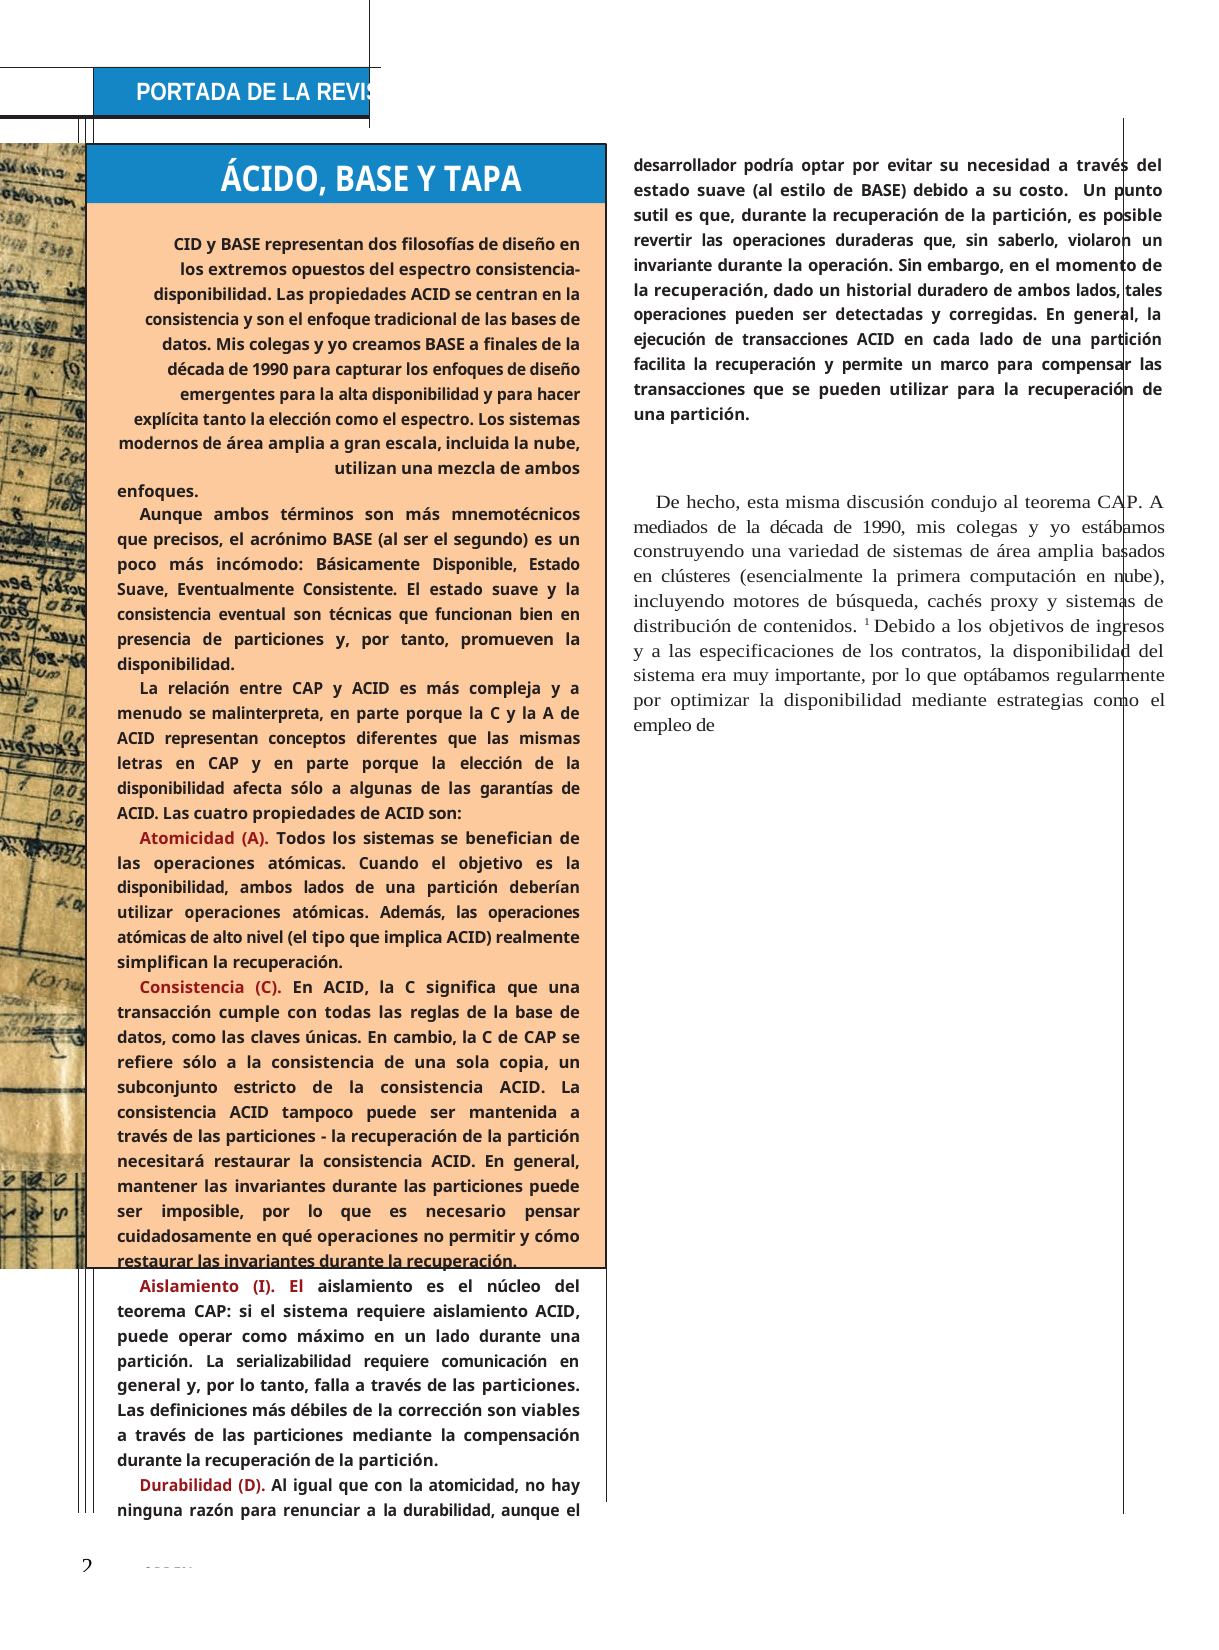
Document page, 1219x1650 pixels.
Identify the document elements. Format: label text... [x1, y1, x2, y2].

text enfoques. [117, 482, 586, 501]
text La relación entre CAP y ACID es más compleja y a menudo se malinterpreta, en parte porque la C y la A de ACID representan conceptos diferentes que las mismas letras en CAP y en parte porque la elección de la disponibilidad afecta sólo a algunas de las garantías de ACID. Las cuatro propiedades de ACID son: [117, 677, 580, 824]
text Aunque ambos términos son más mnemotécnicos que precisos, el acrónimo BASE (al ser el segundo) es un poco más incómodo: Básicamente Disponible, Estado Suave, Eventualmente Consistente. El estado suave y la consistencia eventual son técnicas que funcionan bien en presencia de particiones y, por tanto, promueven la disponibilidad. [117, 503, 580, 675]
text Aislamiento (I). El aislamiento es el núcleo del teorema CAP: si el sistema requiere aislamiento ACID, puede operar como máximo en un lado durante una partición. La serializabilidad requiere comunicación en general y, por lo tanto, falla a través de las particiones. Las definiciones más débiles de la corrección son viables a través de las particiones mediante la compensación durante la recuperación de la partición. [117, 1274, 580, 1471]
text Durabilidad (D). Al igual que con la atomicidad, no hay ninguna razón para renunciar a la durabilidad, aunque el desarrollador podría optar por evitar su necesidad a través del estado suave (al estilo de BASE) debido a su costo. Un punto sutil es que, durante la recuperación de la partición, es posible revertir las operaciones duraderas que, sin saberlo, violaron un invariante durante la operación. Sin embargo, en el momento de la recuperación, dado un historial duradero de ambos lados, tales operaciones pueden ser detectadas y corregidas. En general, la ejecución de transacciones ACID en cada lado de una partición facilita la recuperación y permite un marco para compensar las transacciones que se pueden utilizar para la recuperación de una partición. [633, 154, 1123, 425]
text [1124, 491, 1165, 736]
text PORTADA DE LA REVISTA [136, 77, 1169, 105]
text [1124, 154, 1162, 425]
text Consistencia (C). En ACID, la C significa que una transacción cumple con todas las reglas de la base de datos, como las claves únicas. En cambio, la C de CAP se refiere sólo a la consistencia de una sola copia, un subconjunto estricto de la consistencia ACID. La consistencia ACID tampoco puede ser mantenida a través de las particiones - la recuperación de la partición necesitará restaurar la consistencia ACID. En general, mantener las invariantes durante las particiones puede ser imposible, por lo que es necesario pensar cuidadosamente en qué operaciones no permitir y cómo restaurar las invariantes durante la recuperación. [117, 976, 580, 1272]
picture [0, 143, 85, 1269]
text CID y BASE representan dos filosofías de diseño en los extremos opuestos del espectro consistencia-disponibilidad. Las propiedades ACID se centran en la consistencia y son el enfoque tradicional de las bases de datos. Mis colegas y yo creamos BASE a finales de la década de 1990 para capturar los enfoques de diseño emergentes para la alta disponibilidad y para hacer explícita tanto la elección como el espectro. Los sistemas modernos de área amplia a gran escala, incluida la nube, utilizan una mezcla de ambos [117, 233, 580, 479]
text De hecho, esta misma discusión condujo al teorema CAP. A mediados de la década de 1990, mis colegas y yo estábamos construyendo una variedad de sistemas de área amplia basados en clústeres (esencialmente la primera computación en nube), incluyendo motores de búsqueda, cachés proxy y sistemas de distribución de contenidos. 1 Debido a los objetivos de ingresos y a las especificaciones de los contratos, la disponibilidad del sistema era muy importante, por lo que optábamos regularmente por optimizar la disponibilidad mediante estrategias como el empleo de [633, 491, 1123, 736]
text ÁCIDO, BASE Y TAPA [221, 154, 586, 202]
text Atomicidad (A). Todos los sistemas se benefician de las operaciones atómicas. Cuando el objetivo es la disponibilidad, ambos lados de una partición deberían utilizar operaciones atómicas. Además, las operaciones atómicas de alto nivel (el tipo que implica ACID) realmente simplifican la recuperación. [117, 826, 580, 973]
